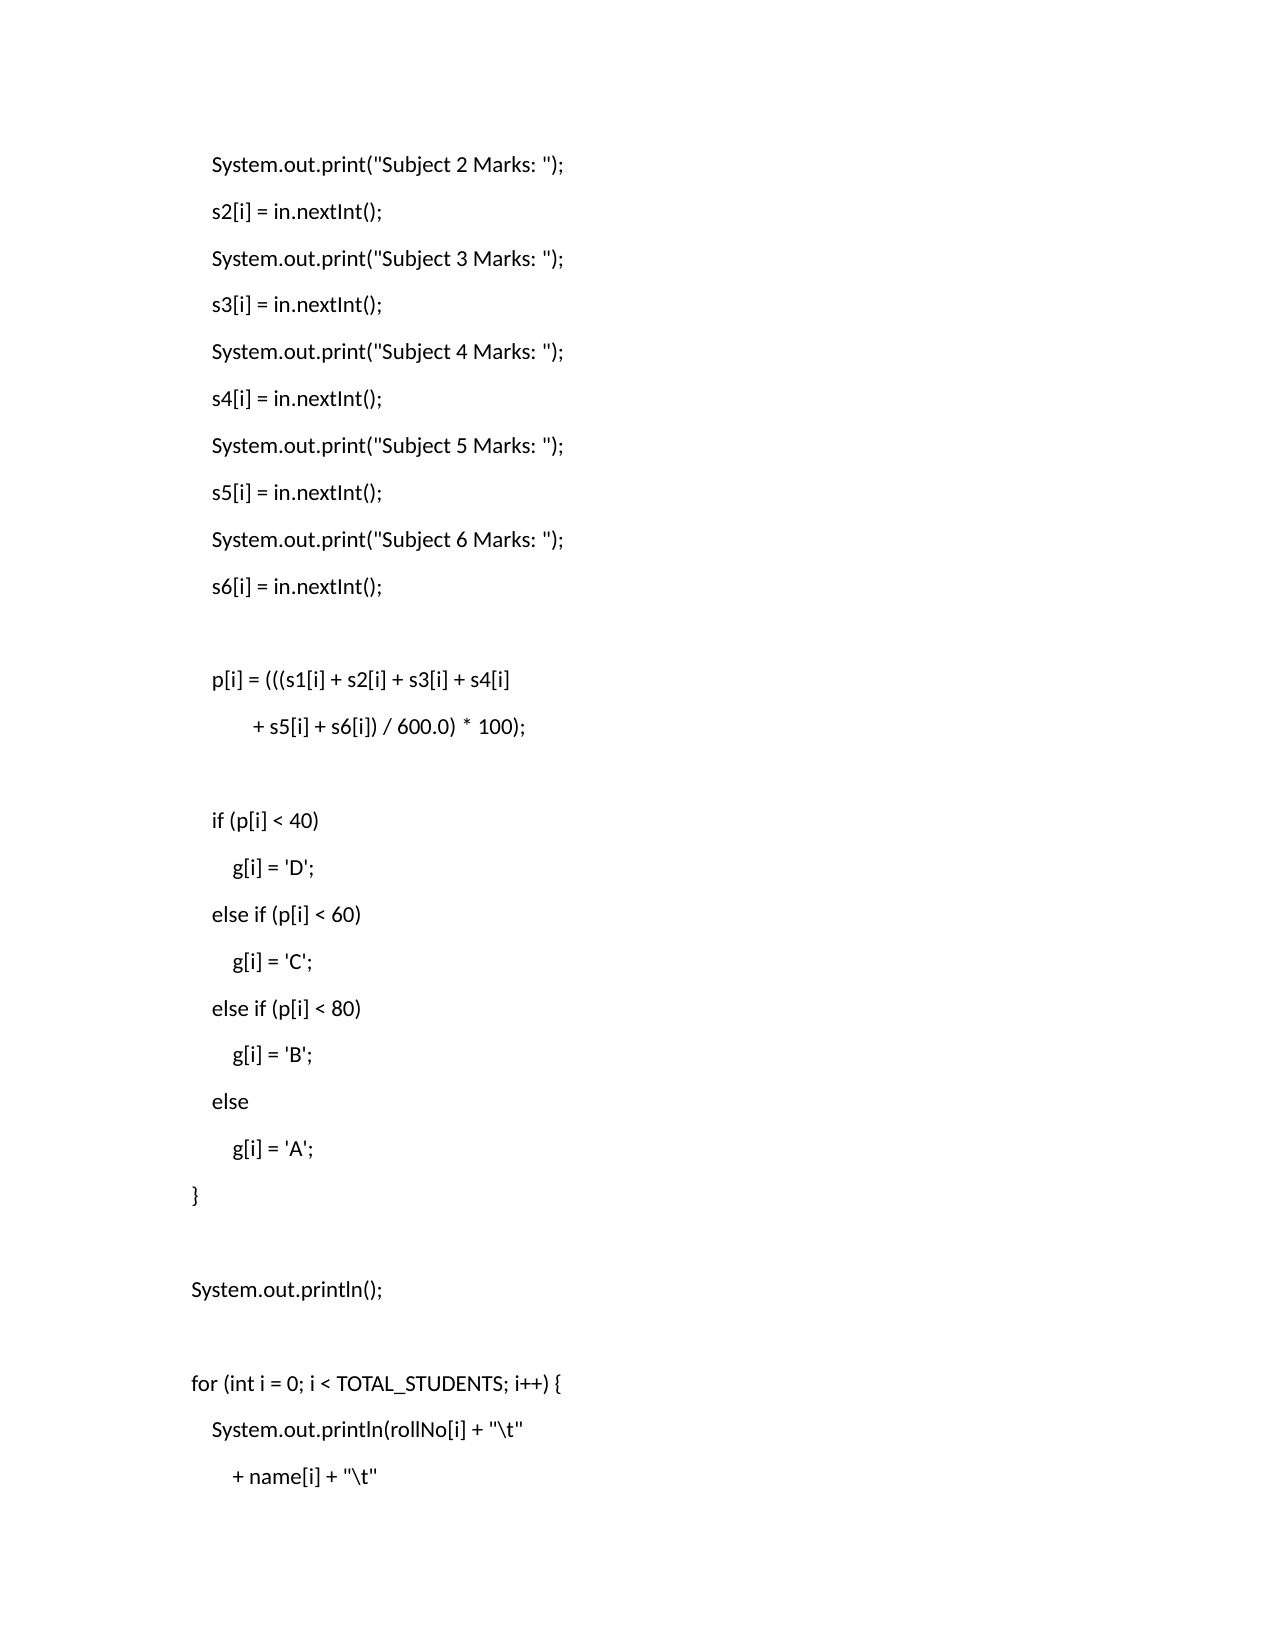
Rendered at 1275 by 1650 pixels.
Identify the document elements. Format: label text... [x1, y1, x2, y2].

text if (p[i] < 40) [150, 806, 1125, 834]
text g[i] = 'A'; [150, 1134, 1125, 1162]
text + name[i] + "\t" [150, 1462, 1125, 1491]
text else [150, 1087, 1125, 1116]
text } [150, 1181, 1125, 1209]
text g[i] = 'C'; [150, 947, 1125, 975]
text g[i] = 'D'; [150, 853, 1125, 881]
text + s5[i] + s6[i]) / 600.0) * 100); [150, 712, 1125, 741]
text s2[i] = in.nextInt(); [150, 197, 1125, 225]
text p[i] = (((s1[i] + s2[i] + s3[i] + s4[i] [150, 666, 1125, 694]
text g[i] = 'B'; [150, 1041, 1125, 1069]
text System.out.print("Subject 3 Marks: "); [150, 244, 1125, 272]
text System.out.println(); [150, 1275, 1125, 1303]
text for (int i = 0; i < TOTAL_STUDENTS; i++) { [150, 1369, 1125, 1397]
text System.out.println(rollNo[i] + "\t" [150, 1416, 1125, 1444]
text s6[i] = in.nextInt(); [150, 572, 1125, 600]
text s5[i] = in.nextInt(); [150, 478, 1125, 506]
text else if (p[i] < 80) [150, 994, 1125, 1022]
text else if (p[i] < 60) [150, 900, 1125, 928]
text System.out.print("Subject 4 Marks: "); [150, 337, 1125, 366]
text s3[i] = in.nextInt(); [150, 291, 1125, 319]
text System.out.print("Subject 2 Marks: "); [150, 150, 1125, 178]
text s4[i] = in.nextInt(); [150, 384, 1125, 412]
text System.out.print("Subject 6 Marks: "); [150, 525, 1125, 553]
text System.out.print("Subject 5 Marks: "); [150, 431, 1125, 459]
